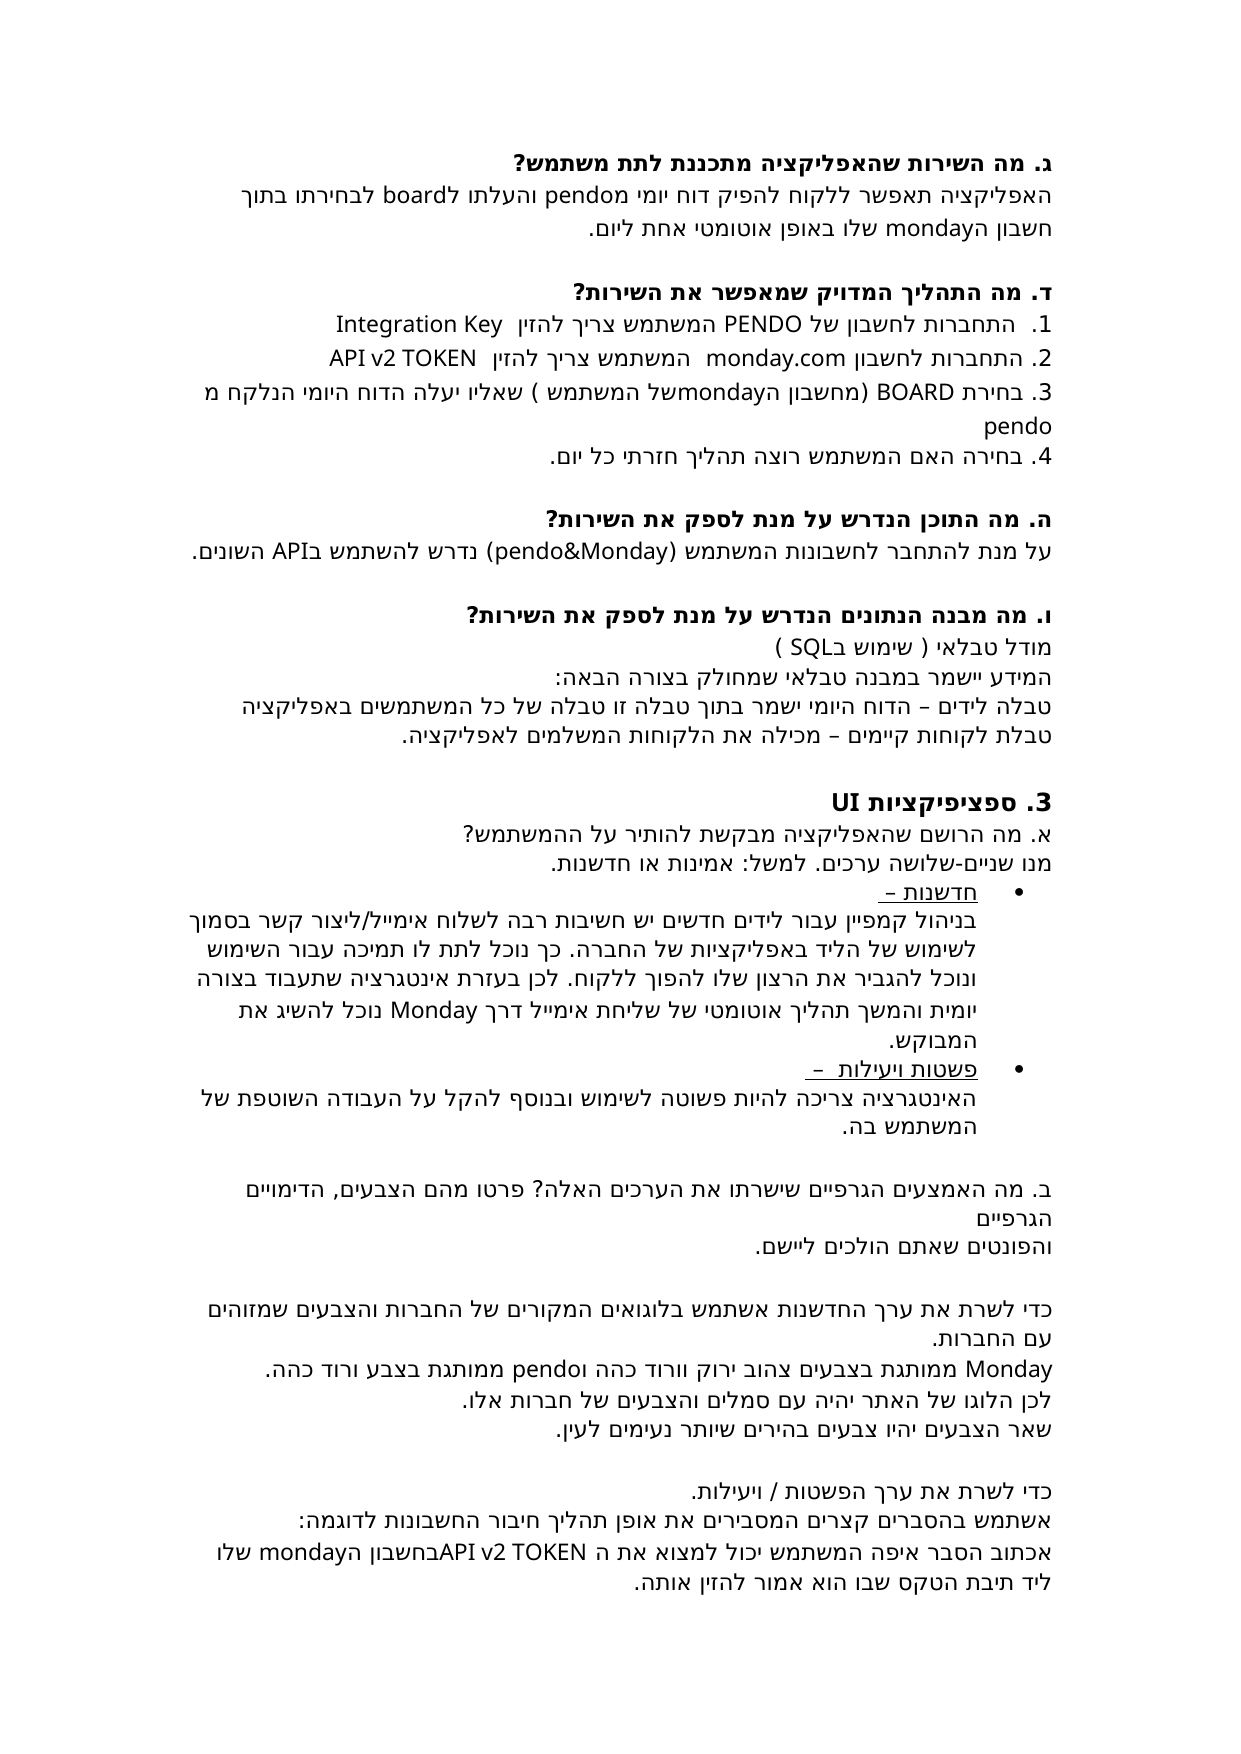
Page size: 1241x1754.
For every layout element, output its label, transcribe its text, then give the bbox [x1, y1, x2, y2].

text 2. התחברות לחשבון monday.com המשתמש צריך להזין API v2 TOKEN [187, 342, 1053, 373]
text על מנת להתחבר לחשבונות המשתמש (pendo&Monday) נדרש להשתמש בAPI השונים. [187, 534, 1053, 566]
text אשתמש בהסברים קצרים המסבירים את אופן תהליך חיבור החשבונות לדוגמה: [187, 1507, 1053, 1534]
text טבלה לידים – הדוח היומי ישמר בתוך טבלה זו טבלה של כל המשתמשים באפליקציה [187, 693, 1053, 720]
text האפליקציה תאפשר ללקוח להפיק דוח יומי מpendo והעלתו לboard לבחירתו בתוך חשבון הmonday שלו באופן אוטומטי אחת ליום. [187, 179, 1053, 243]
text מנו שניים-שלושה ערכים. למשל: אמינות או חדשנות. [187, 850, 1053, 877]
text Monday ממותגת בצבעים צהוב ירוק וורוד כהה וpendo ממותגת בצבע ורוד כהה. [187, 1353, 1053, 1385]
text כדי לשרת את ערך החדשנות אשתמש בלוגואים המקורים של החברות והצבעים שמזוהים עם החברות. [187, 1296, 1053, 1351]
text ב. מה האמצעים הגרפיים שישרתו את הערכים האלה? פרטו מהם הצבעים, הדימויים הגרפיים [187, 1176, 1053, 1231]
text 4. בחירה האם המשתמש רוצה תהליך חזרתי כל יום. [187, 443, 1053, 470]
list פשטות ויעילות – [187, 1056, 1015, 1083]
list האינטגרציה צריכה להיות פשוטה לשימוש ובנוסף להקל על העבודה השוטפת של המשתמש בה. [187, 1085, 978, 1140]
text לכן הלוגו של האתר יהיה עם סמלים והצבעים של חברות אלו. [187, 1387, 1053, 1414]
text טבלת לקוחות קיימים – מכילה את הלקוחות המשלמים לאפליקציה. [187, 722, 1053, 749]
list חדשנות – [187, 879, 1015, 906]
text ד. מה התהליך המדויק שמאפשר את השירות? [187, 279, 1053, 306]
text ג. מה השירות שהאפליקציה מתכננת לתת משתמש? [187, 150, 1053, 177]
text כדי לשרת את ערך הפשטות / ויעילות. [187, 1478, 1053, 1505]
text המידע יישמר במבנה טבלאי שמחולק בצורה הבאה: [187, 664, 1053, 691]
text ה. מה התוכן הנדרש על מנת לספק את השירות? [187, 506, 1053, 532]
text 1. התחברות לחשבון של PENDO המשתמש צריך להזין Integration Key [187, 308, 1053, 339]
text אכתוב הסבר איפה המשתמש יכול למצוא את ה API v2 TOKENבחשבון הmonday שלו ליד תיבת הטקס שבו הוא אמור להזין אותה. [187, 1536, 1053, 1596]
text שאר הצבעים יהיו צבעים בהירים שיותר נעימים לעין. [187, 1416, 1053, 1443]
text 3. בחירת BOARD (מחשבון הmondayשל המשתמש ) שאליו יעלה הדוח היומי הנלקח מpendo [187, 376, 1053, 441]
text 3. ספציפיקציות UI [187, 784, 1053, 819]
text מודל טבלאי ( שימוש בSQL ) [187, 631, 1053, 662]
text ו. מה מבנה הנתונים הנדרש על מנת לספק את השירות? [187, 602, 1053, 629]
list בניהול קמפיין עבור לידים חדשים יש חשיבות רבה לשלוח אימייל/ליצור קשר בסמוך לשימוש של הליד באפליקציות של החברה. כך נוכל לתת לו תמיכה עבור השימוש ונוכל להגביר את הרצון שלו להפוך ללקוח. לכן בעזרת אינטגרציה שתעבוד בצורה יומית והמשך תהליך אוטומטי של שליחת אימייל דרך Monday נוכל להשיג את המבוקש. [187, 908, 978, 1054]
text א. מה הרושם שהאפליקציה מבקשת להותיר על ההמשתמש? [187, 821, 1053, 848]
text והפונטים שאתם הולכים ליישם. [187, 1233, 1053, 1260]
